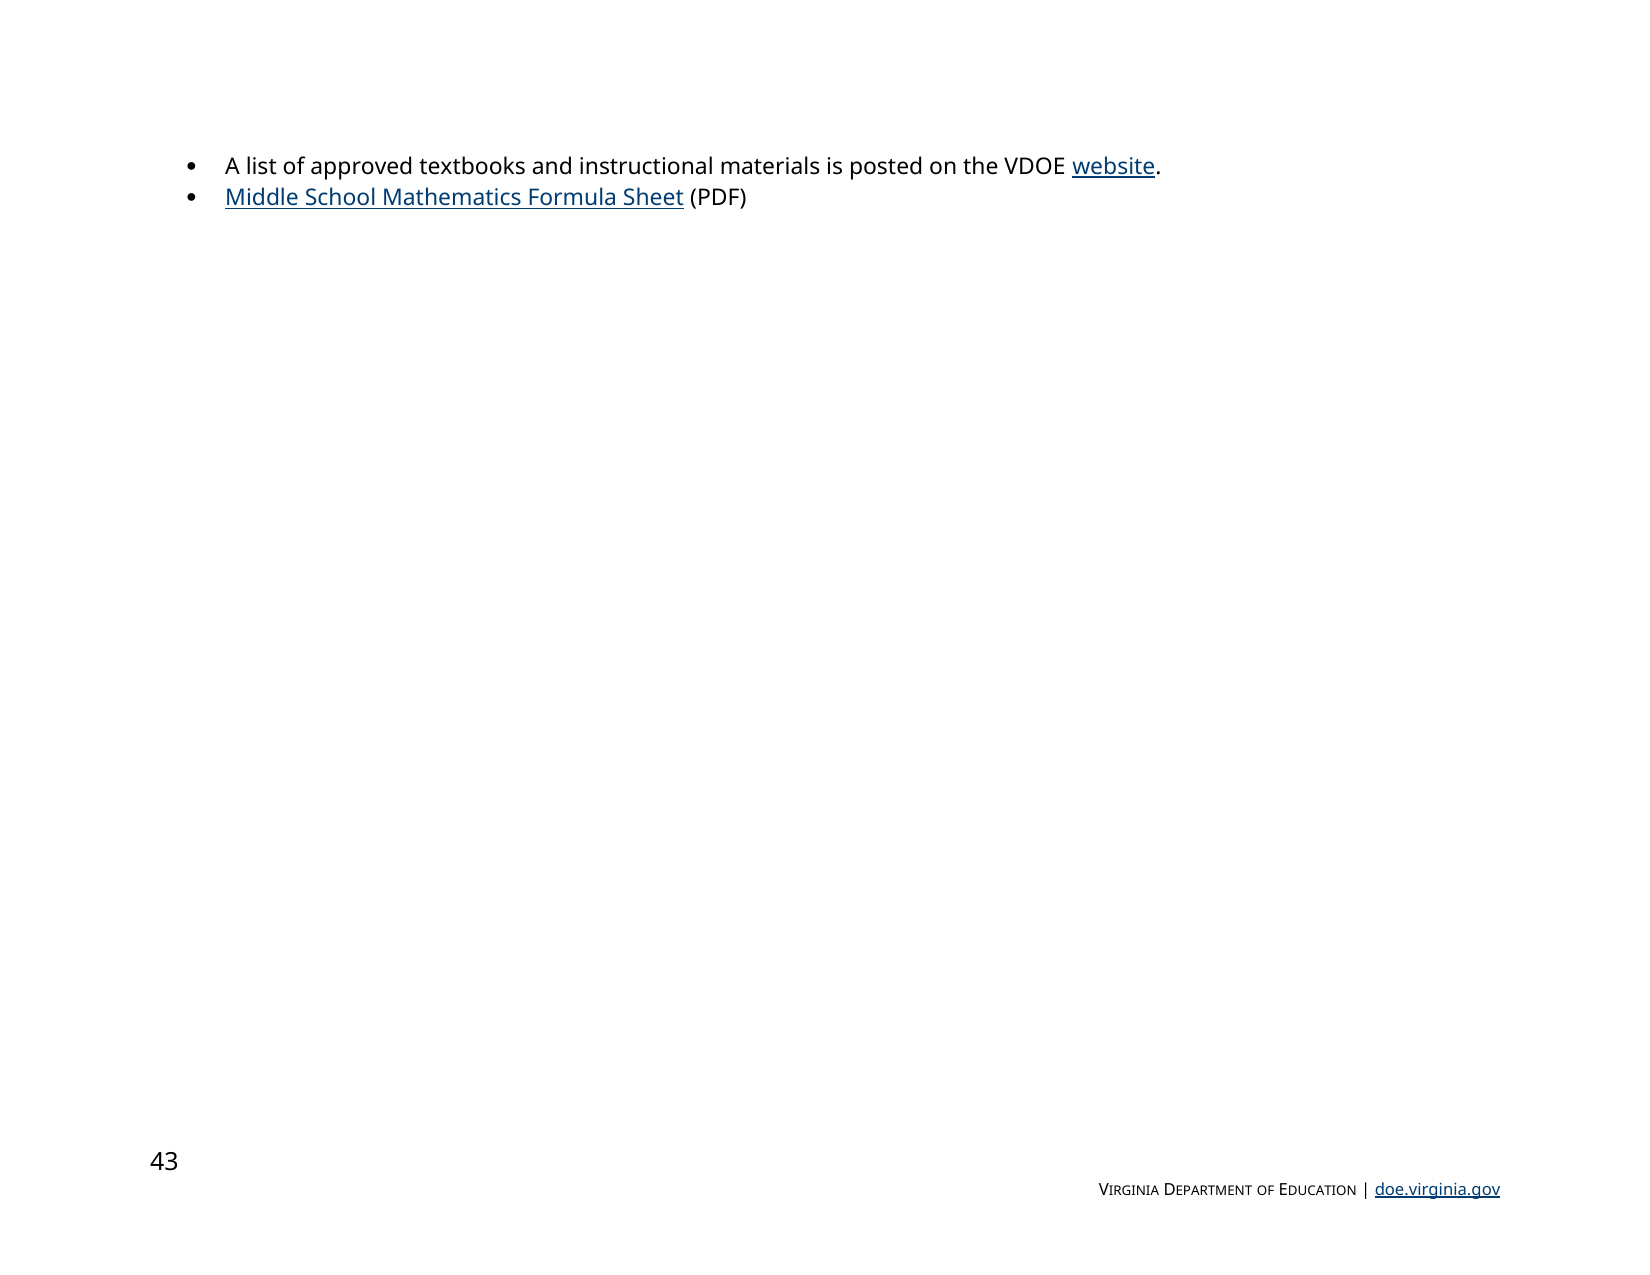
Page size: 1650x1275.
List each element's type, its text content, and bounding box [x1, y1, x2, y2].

list Middle School Mathematics Formula Sheet (PDF) [187, 181, 1500, 212]
list A list of approved textbooks and instructional materials is posted on the VDOE website. [187, 150, 1500, 181]
